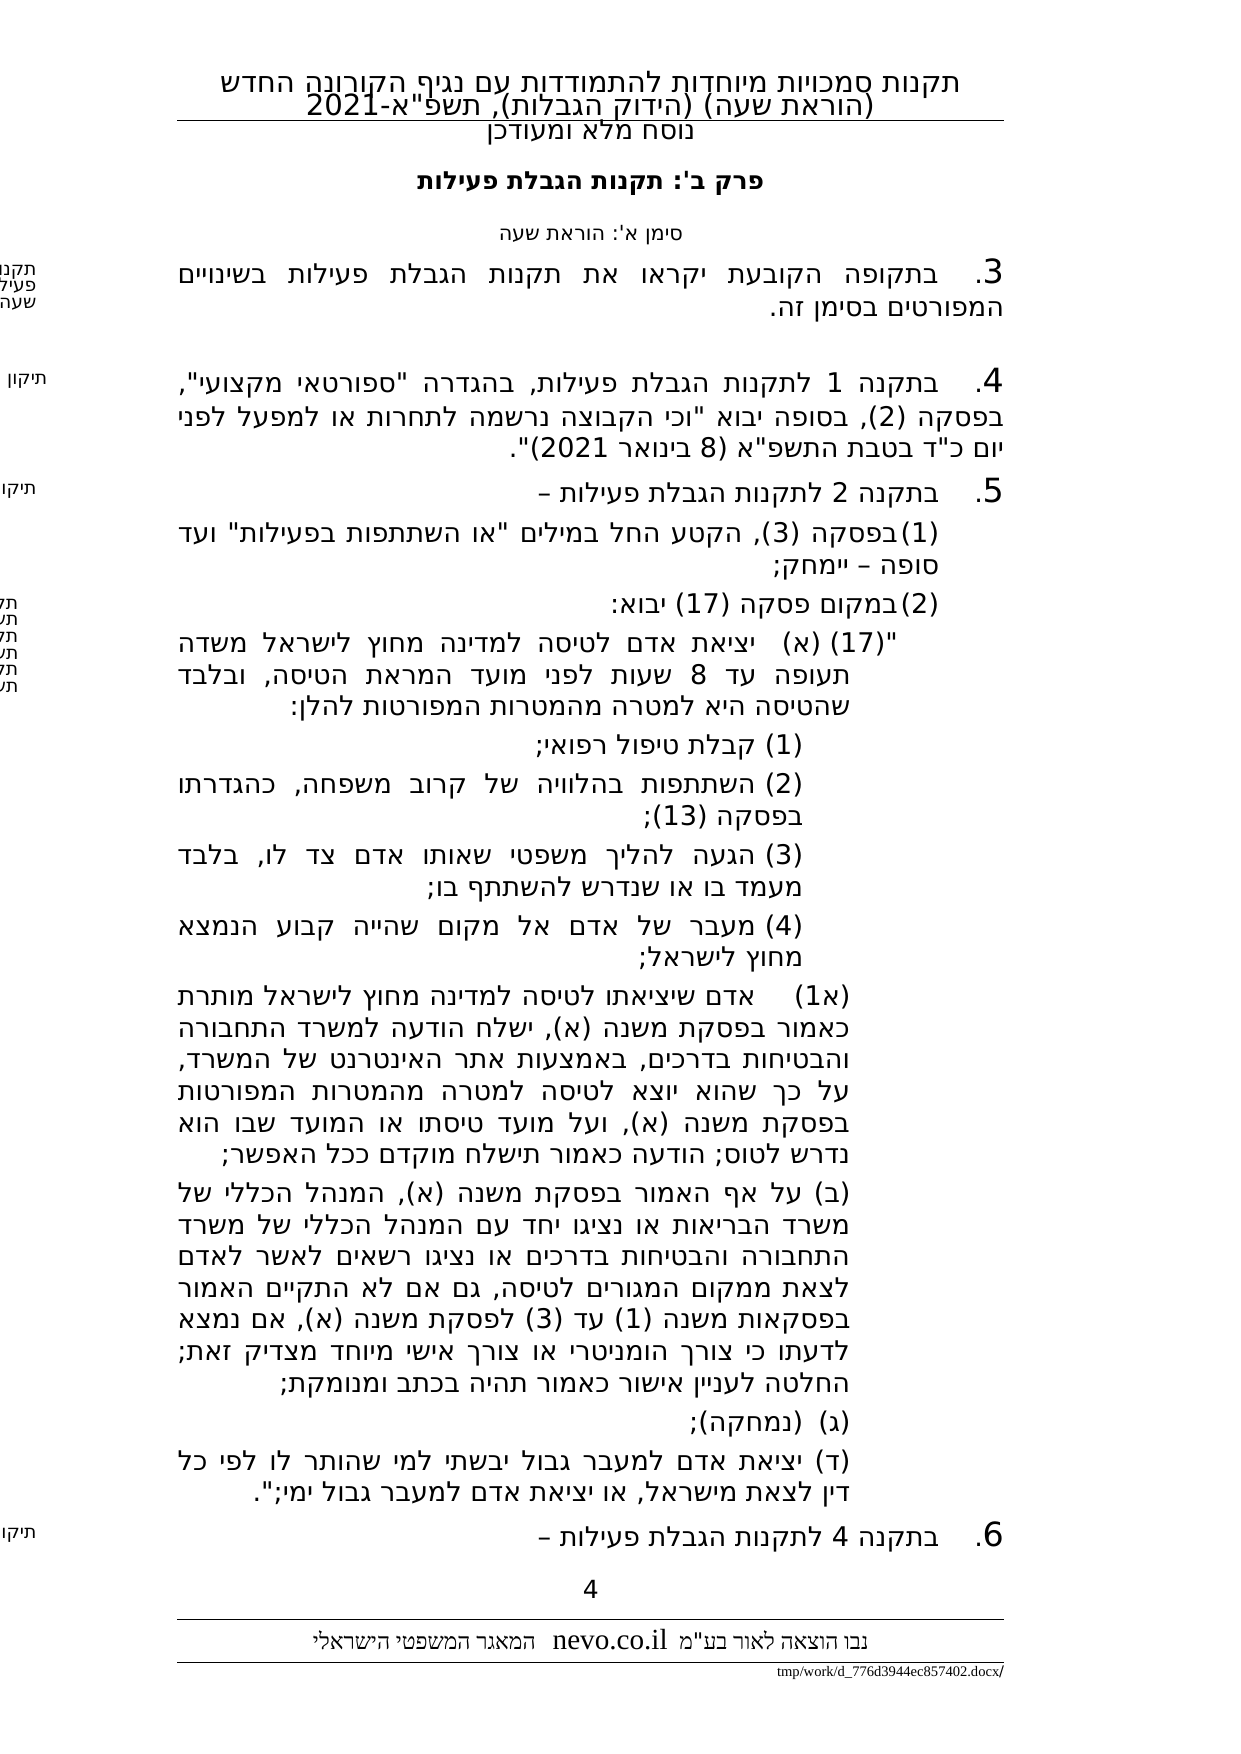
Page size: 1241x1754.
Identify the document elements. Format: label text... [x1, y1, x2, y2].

text סימן א': הוראת שעה [177, 221, 1004, 245]
text (ד) יציאת אדם למעבר גבול יבשתי למי שהותר לו לפי כל דין לצאת מישראל, או יציאת אדם למעבר גבול ימי;". [177, 1445, 851, 1508]
text (1) קבלת טיפול רפואי; [177, 730, 803, 761]
text 5. בתקנה 2 לתקנות הגבלת פעילות – [177, 471, 1004, 510]
text (1) בפסקה (3), הקטע החל במילים "או השתתפות בפעילות" ועד סופה – יימחק; [177, 518, 939, 581]
text 4. בתקנה 1 לתקנות הגבלת פעילות, בהגדרה "ספורטאי מקצועי", בפסקה (2), בסופה יבוא "וכי הקבוצה נרשמה לתחרות או למפעל לפני יום כ"ד בטבת התשפ"א (8 בינואר 2021)". [177, 362, 1004, 464]
text (ג) (נמחקה); [177, 1406, 851, 1437]
text (א1) אדם שיציאתו לטיסה למדינה מחוץ לישראל מותרת כאמור בפסקת משנה (א), ישלח הודעה למשרד התחבורה והבטיחות בדרכים, באמצעות אתר האינטרנט של המשרד, על כך שהוא יוצא לטיסה למטרה מהמטרות המפורטות בפסקת משנה (א), ועל מועד טיסתו או המועד שבו הוא נדרש לטוס; הודעה כאמור תישלח מוקדם ככל האפשר; [177, 981, 851, 1170]
text (2) השתתפות בהלוויה של קרוב משפחה, כהגדרתו בפסקה (13); [177, 769, 803, 832]
text (2) במקום פסקה (17) יבוא: [177, 588, 939, 620]
text (3) הגעה להליך משפטי שאותו אדם צד לו, בלבד מעמד בו או שנדרש להשתתף בו; [177, 839, 803, 902]
text פרק ב': תקנות הגבלת פעילות [177, 167, 1004, 196]
text (4) מעבר של אדם אל מקום שהייה קבוע הנמצא מחוץ לישראל; [177, 910, 803, 973]
text 6. בתקנה 4 לתקנות הגבלת פעילות – [177, 1516, 1004, 1554]
text (ב) על אף האמור בפסקת משנה (א), המנהל הכללי של משרד הבריאות או נציגו יחד עם המנהל הכללי של משרד התחבורה והבטיחות בדרכים או נציגו רשאים לאשר לאדם לצאת ממקום המגורים לטיסה, גם אם לא התקיים האמור בפסקאות משנה (1) עד (3) לפסקת משנה (א), אם נמצא לדעתו כי צורך הומניטרי או צורך אישי מיוחד מצדיק זאת; החלטה לעניין אישור כאמור תהיה בכתב ומנומקת; [177, 1177, 851, 1398]
text 3. בתקופה הקובעת יקראו את תקנות הגבלת פעילות בשינויים המפורטים בסימן זה. [177, 252, 1004, 323]
text "(17) (א) יציאת אדם לטיסה למדינה מחוץ לישראל משדה תעופה עד 8 שעות לפני מועד המראת הטיסה, ובלבד שהטיסה היא למטרה מהמטרות המפורטות להלן: [177, 627, 898, 722]
